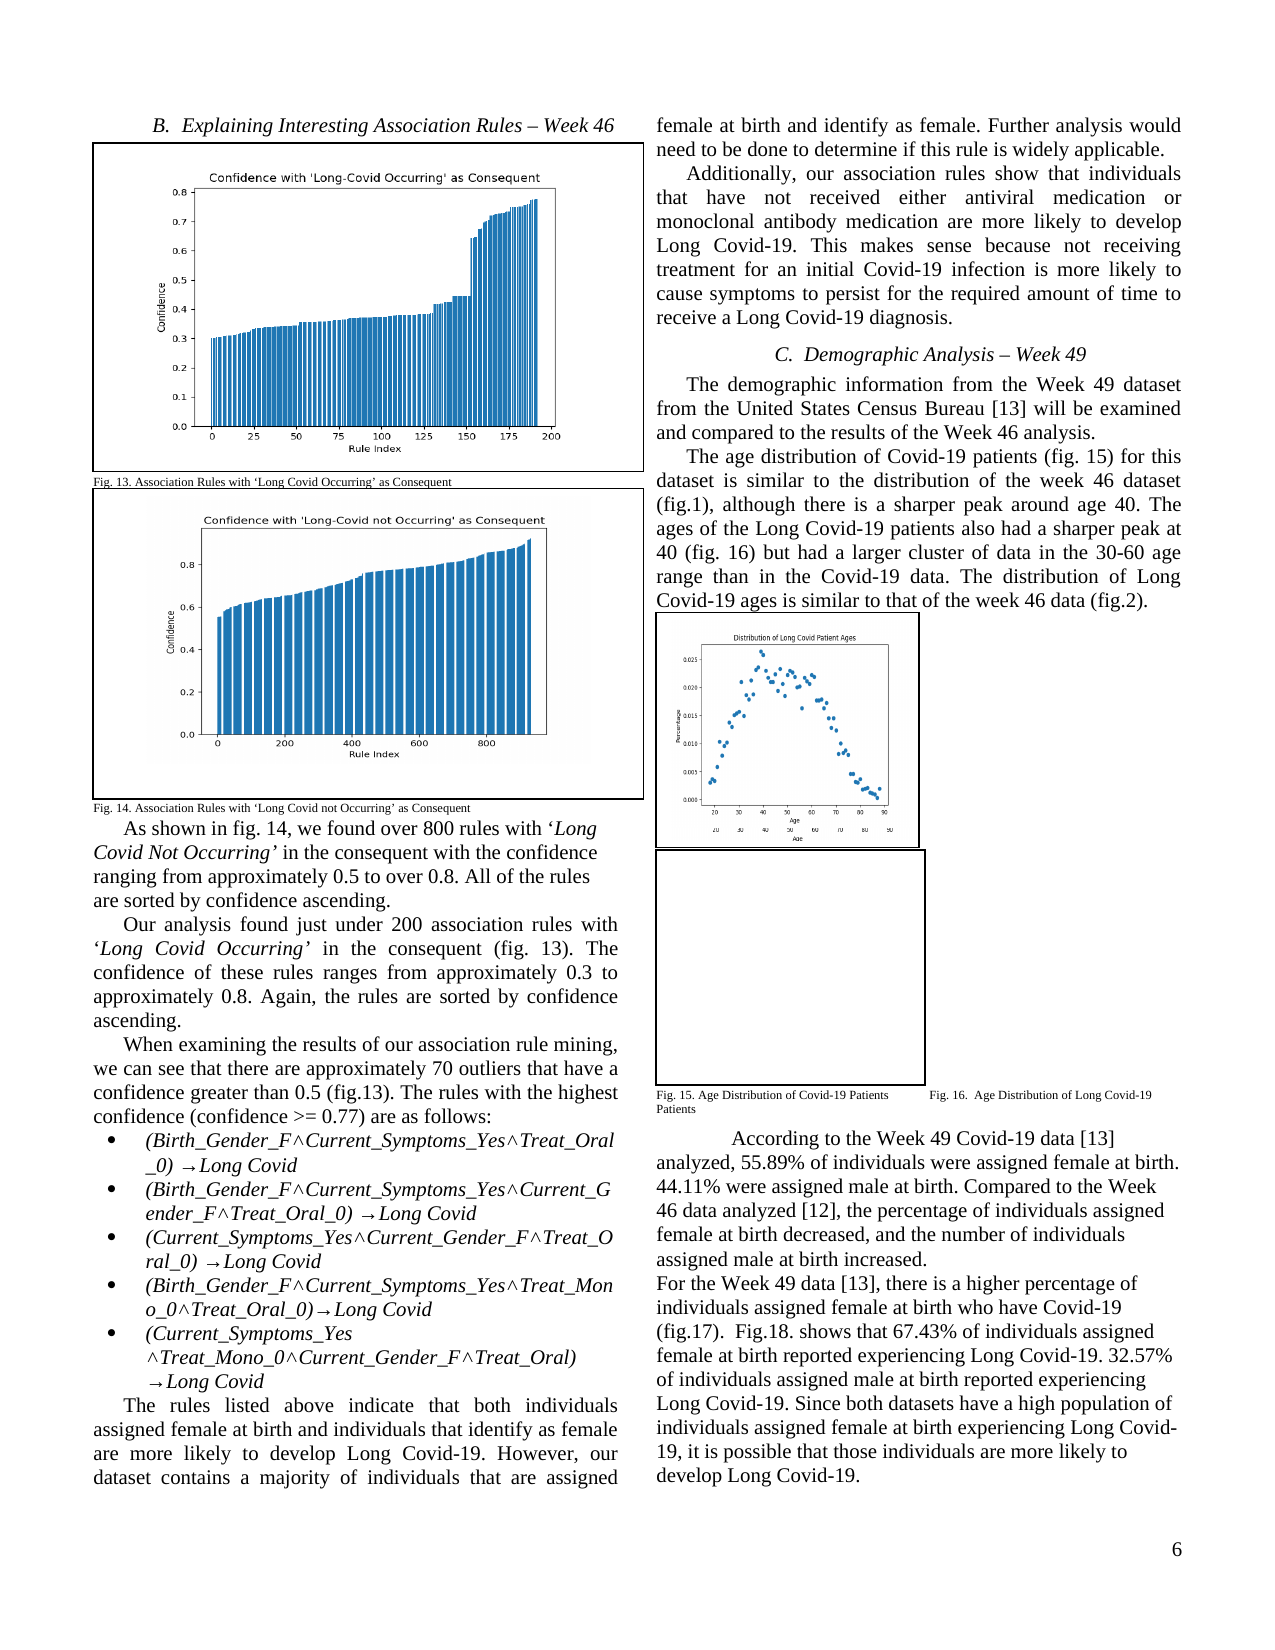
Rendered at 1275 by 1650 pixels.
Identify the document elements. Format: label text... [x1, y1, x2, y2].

text The demographic information from the Week 49 dataset from the United States Census Bureau [13] will be examined and compared to the results of the Week 46 analysis. [656, 372, 1182, 444]
text Fig. 14. Association Rules with ‘Long Covid not Occurring’ as Consequent [93, 801, 619, 816]
text Additionally, our association rules show that individuals that have not received either antiviral medication or monoclonal antibody medication are more likely to develop Long Covid-19. This makes sense because not receiving treatment for an initial Covid-19 infection is more likely to cause symptoms to persist for the required amount of time to receive a Long Covid-19 diagnosis. [656, 161, 1182, 329]
picture [136, 150, 600, 460]
list (Current_Symptoms_Yes˄Current_Gender_F˄Treat_Oral_0) →Long Covid [108, 1225, 619, 1273]
text Fig. 13. Association Rules with ‘Long Covid Occurring’ as Consequent [93, 474, 619, 488]
list (Current_Symptoms_Yes ˄Treat_Mono_0˄Current_Gender_F˄Treat_Oral) →Long Covid [108, 1321, 619, 1393]
text The rules listed above indicate that both individuals assigned female at birth and individuals that identify as female are more likely to develop Long Covid-19. However, our dataset contains a majority of individuals that are assigned female at birth and identify as female. Further analysis would need to be done to determine if this rule is widely applicable. [656, 112, 1182, 161]
text The rules listed above indicate that both individuals assigned female at birth and individuals that identify as female are more likely to develop Long Covid-19. However, our dataset contains a majority of individuals that are assigned female at birth and identify as female. Further analysis would need to be done to determine if this rule is widely applicable. [93, 1393, 619, 1489]
text When examining the results of our association rule mining, we can see that there are approximately 70 outliers that have a confidence greater than 0.5 (fig.13). The rules with the highest confidence (confidence >= 0.77) are as follows: [93, 1032, 619, 1128]
list (Birth_Gender_F˄Current_Symptoms_Yes˄Treat_Oral_0) →Long Covid [108, 1128, 619, 1177]
picture [671, 620, 918, 841]
list (Birth_Gender_F˄Current_Symptoms_Yes˄Current_Gender_F˄Treat_Oral_0) →Long Covid [108, 1177, 619, 1225]
picture [146, 496, 591, 764]
subtitle Demographic Analysis – Week 49 [774, 342, 1182, 366]
list (Birth_Gender_F˄Current_Symptoms_Yes˄Treat_Mono_0˄Treat_Oral_0)→Long Covid [108, 1273, 619, 1321]
text Our analysis found just under 200 association rules with ‘Long Covid Occurring’ in the consequent (fig. 13). The confidence of these rules ranges from approximately 0.3 to approximately 0.8. Again, the rules are sorted by confidence ascending. [93, 912, 619, 1032]
text According to the Week 49 Covid-19 data [13] analyzed, 55.89% of individuals were assigned female at birth. 44.11% were assigned male at birth. Compared to the Week 46 data analyzed [12], the percentage of individuals assigned female at birth decreased, and the number of individuals assigned male at birth increased. [656, 1126, 1182, 1271]
subtitle Explaining Interesting Association Rules – Week 46 [152, 112, 619, 137]
text As shown in fig. 14, we found over 800 rules with ‘Long Covid Not Occurring’ in the consequent with the confidence ranging from approximately 0.5 to over 0.8. All of the rules are sorted by confidence ascending. [93, 816, 619, 912]
text Fig. 15. Age Distribution of Covid-19 Patients Fig. 16. Age Distribution of Long Covid-19 Patients [656, 1088, 1182, 1117]
text For the Week 49 data [13], there is a higher percentage of individuals assigned female at birth who have Covid-19 (fig.17). Fig.18. shows that 67.43% of individuals assigned female at birth reported experiencing Long Covid-19. 32.57% of individuals assigned male at birth reported experiencing Long Covid-19. Since both datasets have a high population of individuals assigned female at birth experiencing Long Covid-19, it is possible that those individuals are more likely to develop Long Covid-19. [656, 1271, 1182, 1487]
text The age distribution of Covid-19 patients (fig. 15) for this dataset is similar to the distribution of the week 46 dataset (fig.1), although there is a sharper peak around age 40. The ages of the Long Covid-19 patients also had a sharper peak at 40 (fig. 16) but had a larger cluster of data in the 30-60 age range than in the Covid-19 data. The distribution of Long Covid-19 ages is similar to that of the week 46 data (fig.2). [656, 444, 1182, 612]
